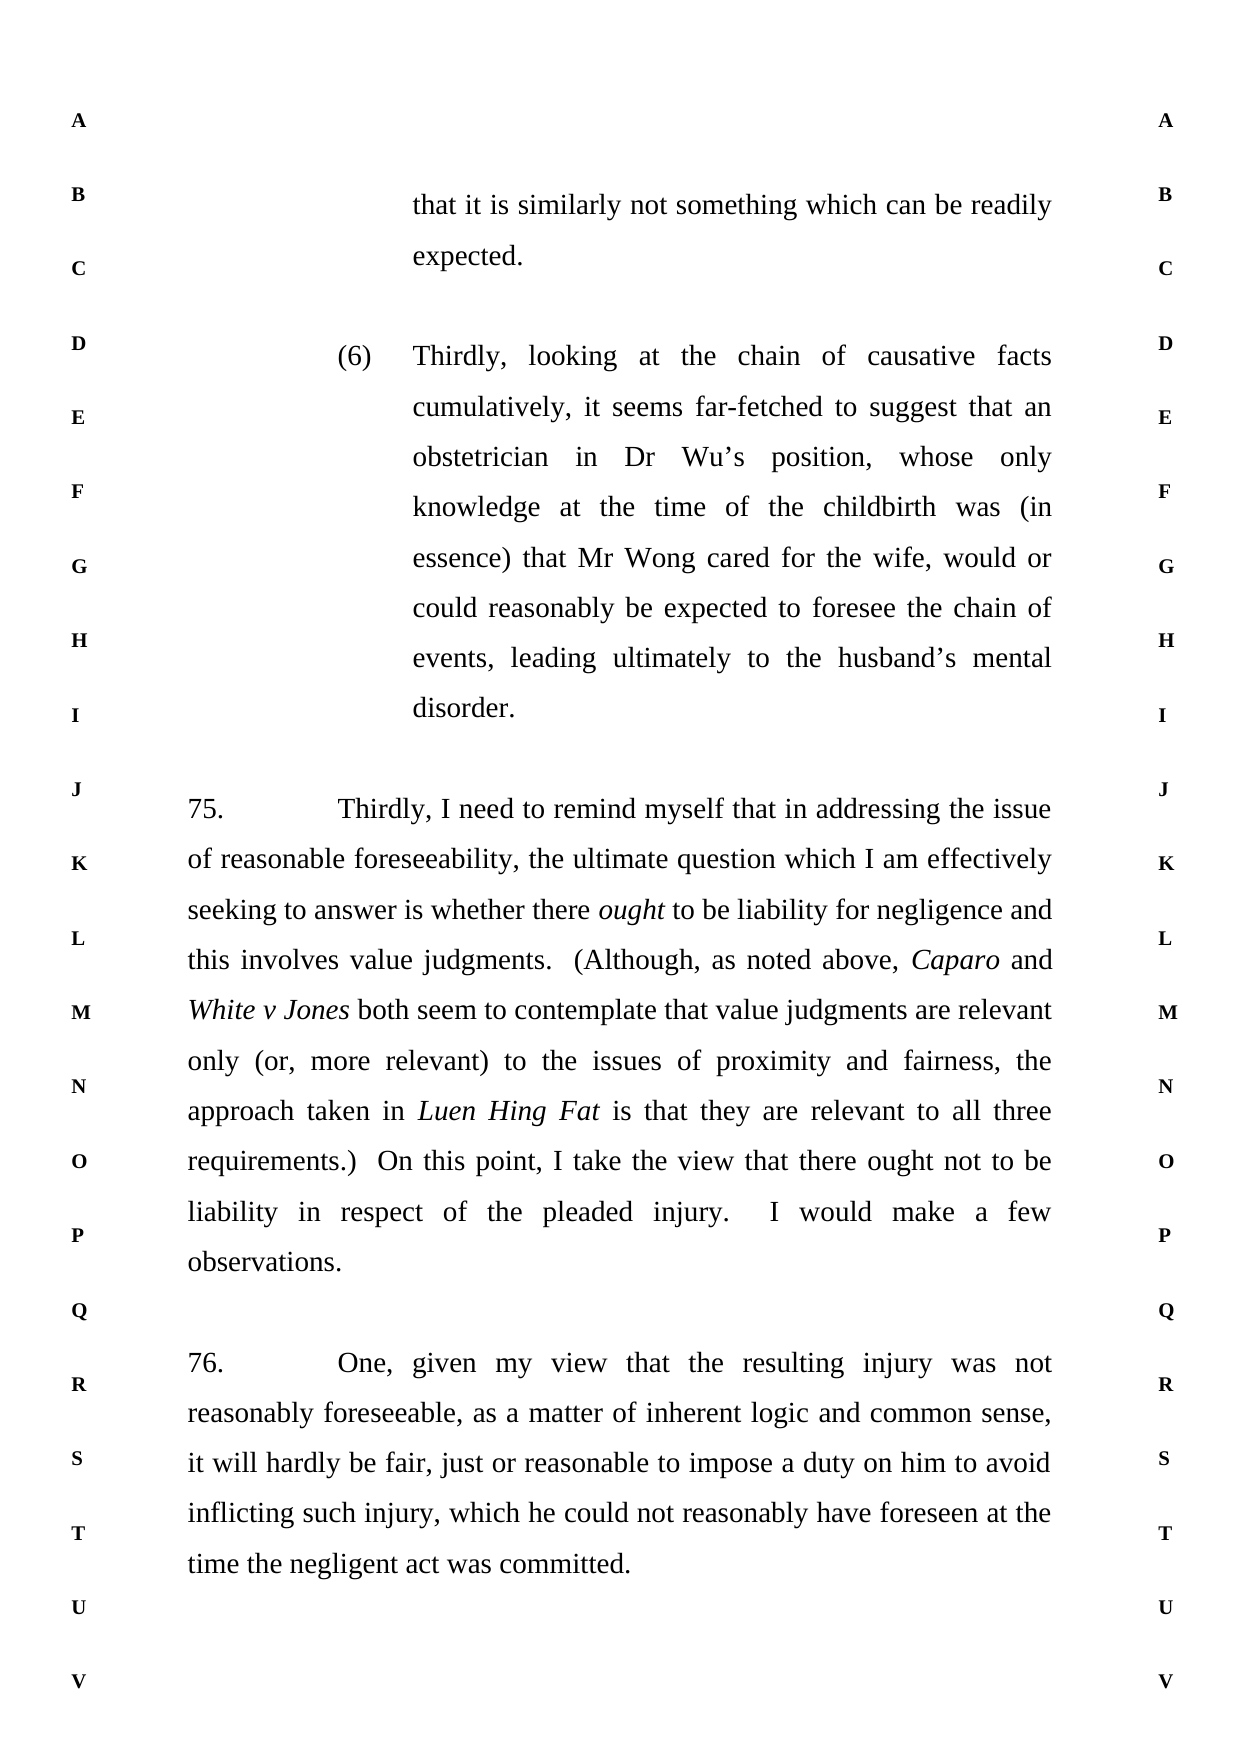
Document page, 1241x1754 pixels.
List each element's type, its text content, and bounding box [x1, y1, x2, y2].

list Thirdly, I need to remind myself that in addressing the issue of reasonable foreseeability, the ultimate question which I am effectively seeking to answer is whether there ought to be liability for negligence and this involves value judgments. (Although, as noted above, Caparo and White v Jones both seem to contemplate that value judgments are relevant only (or, more relevant) to the issues of proximity and fairness, the approach taken in Luen Hing Fat is that they are relevant to all three requirements.) On this point, I take the view that there ought not to be liability in respect of the pleaded injury. I would make a few observations. [187, 791, 1053, 1278]
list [337, 187, 1053, 271]
list One, given my view that the resulting injury was not reasonably foreseeable, as a matter of inherent logic and common sense, it will hardly be fair, just or reasonable to impose a duty on him to avoid inflicting such injury, which he could not reasonably have foreseen at the time the negligent act was committed. [187, 1345, 1053, 1579]
list Thirdly, looking at the chain of causative facts cumulatively, it seems far-fetched to suggest that an obstetrician in Dr Wu’s position, whose only knowledge at the time of the childbirth was (in essence) that Mr Wong cared for the wife, would or could reasonably be expected to foresee the chain of events, leading ultimately to the husband’s mental disorder. [337, 338, 1053, 724]
